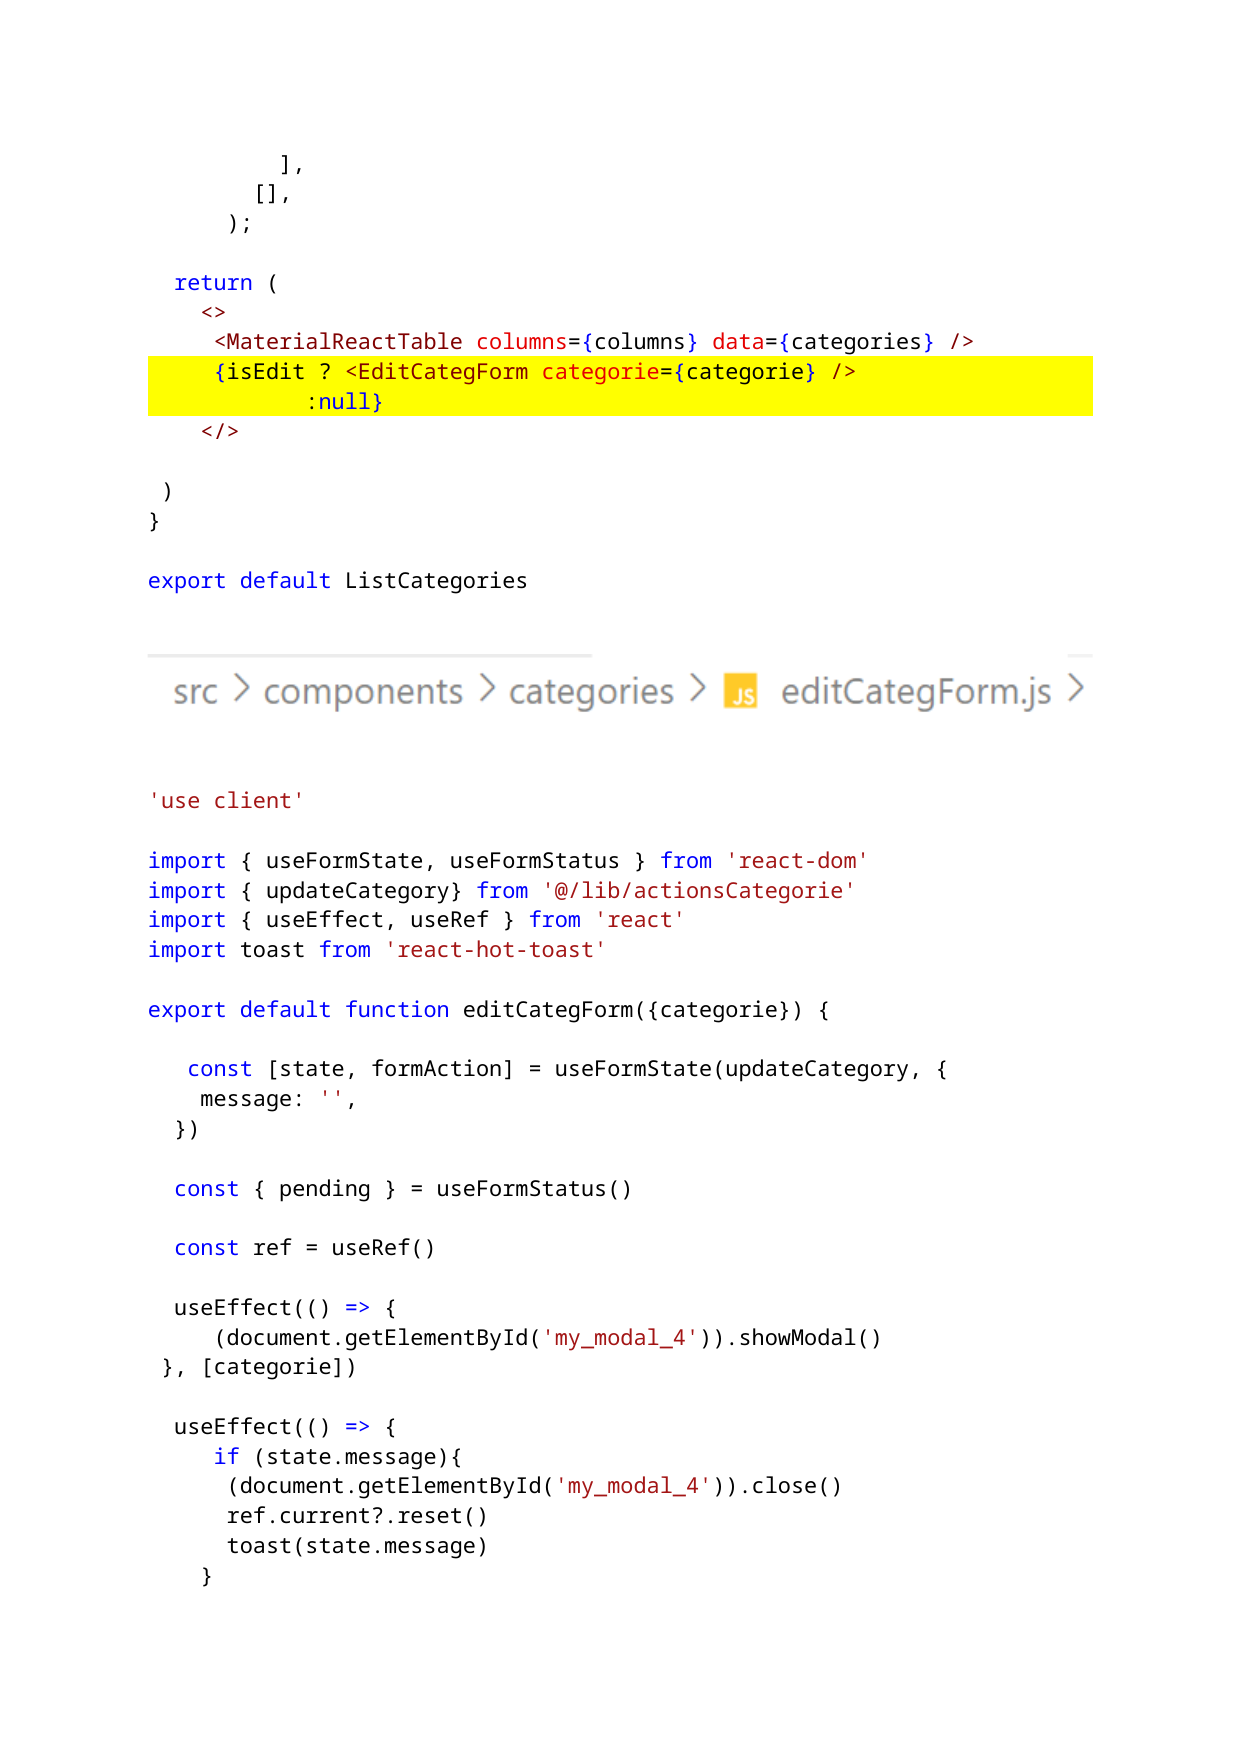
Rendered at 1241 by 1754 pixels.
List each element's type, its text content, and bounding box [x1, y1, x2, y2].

text {isEdit ? <EditCategForm categorie={categorie} /> [148, 356, 1093, 386]
text [], [148, 177, 1093, 207]
text const { pending } = useFormStatus() [148, 1172, 1093, 1202]
text ref.current?.reset() [148, 1500, 1093, 1530]
text </> [148, 416, 1093, 446]
text useEffect(() => { [148, 1292, 1093, 1321]
text ) [148, 475, 1093, 505]
text import toast from 'react-hot-toast' [148, 934, 1093, 964]
text (document.getElementById('my_modal_4')).showModal() [148, 1321, 1093, 1351]
text } [148, 1560, 1093, 1589]
text export default function editCategForm({categorie}) { [148, 994, 1093, 1023]
text <MaterialReactTable columns={columns} data={categories} /> [148, 326, 1093, 356]
text }, [categorie]) [148, 1351, 1093, 1381]
text const [state, formAction] = useFormState(updateCategory, { [148, 1053, 1093, 1083]
text toast(state.message) [148, 1530, 1093, 1560]
text (document.getElementById('my_modal_4')).close() [148, 1470, 1093, 1500]
text if (state.message){ [148, 1441, 1093, 1470]
text }) [148, 1113, 1093, 1143]
text import { useEffect, useRef } from 'react' [148, 904, 1093, 934]
text ], [148, 148, 1093, 177]
text import { useFormState, useFormStatus } from 'react-dom' [148, 845, 1093, 874]
text :null} [148, 386, 1093, 416]
picture [147, 654, 1093, 720]
text } [148, 505, 1093, 535]
text useEffect(() => { [148, 1411, 1093, 1441]
text message: '', [148, 1083, 1093, 1113]
text return ( [148, 267, 1093, 297]
text 'use client' [148, 785, 1093, 815]
text ); [148, 207, 1093, 237]
text const ref = useRef() [148, 1232, 1093, 1262]
text <> [148, 297, 1093, 326]
text export default ListCategories [148, 565, 1093, 594]
text import { updateCategory} from '@/lib/actionsCategorie' [148, 874, 1093, 904]
